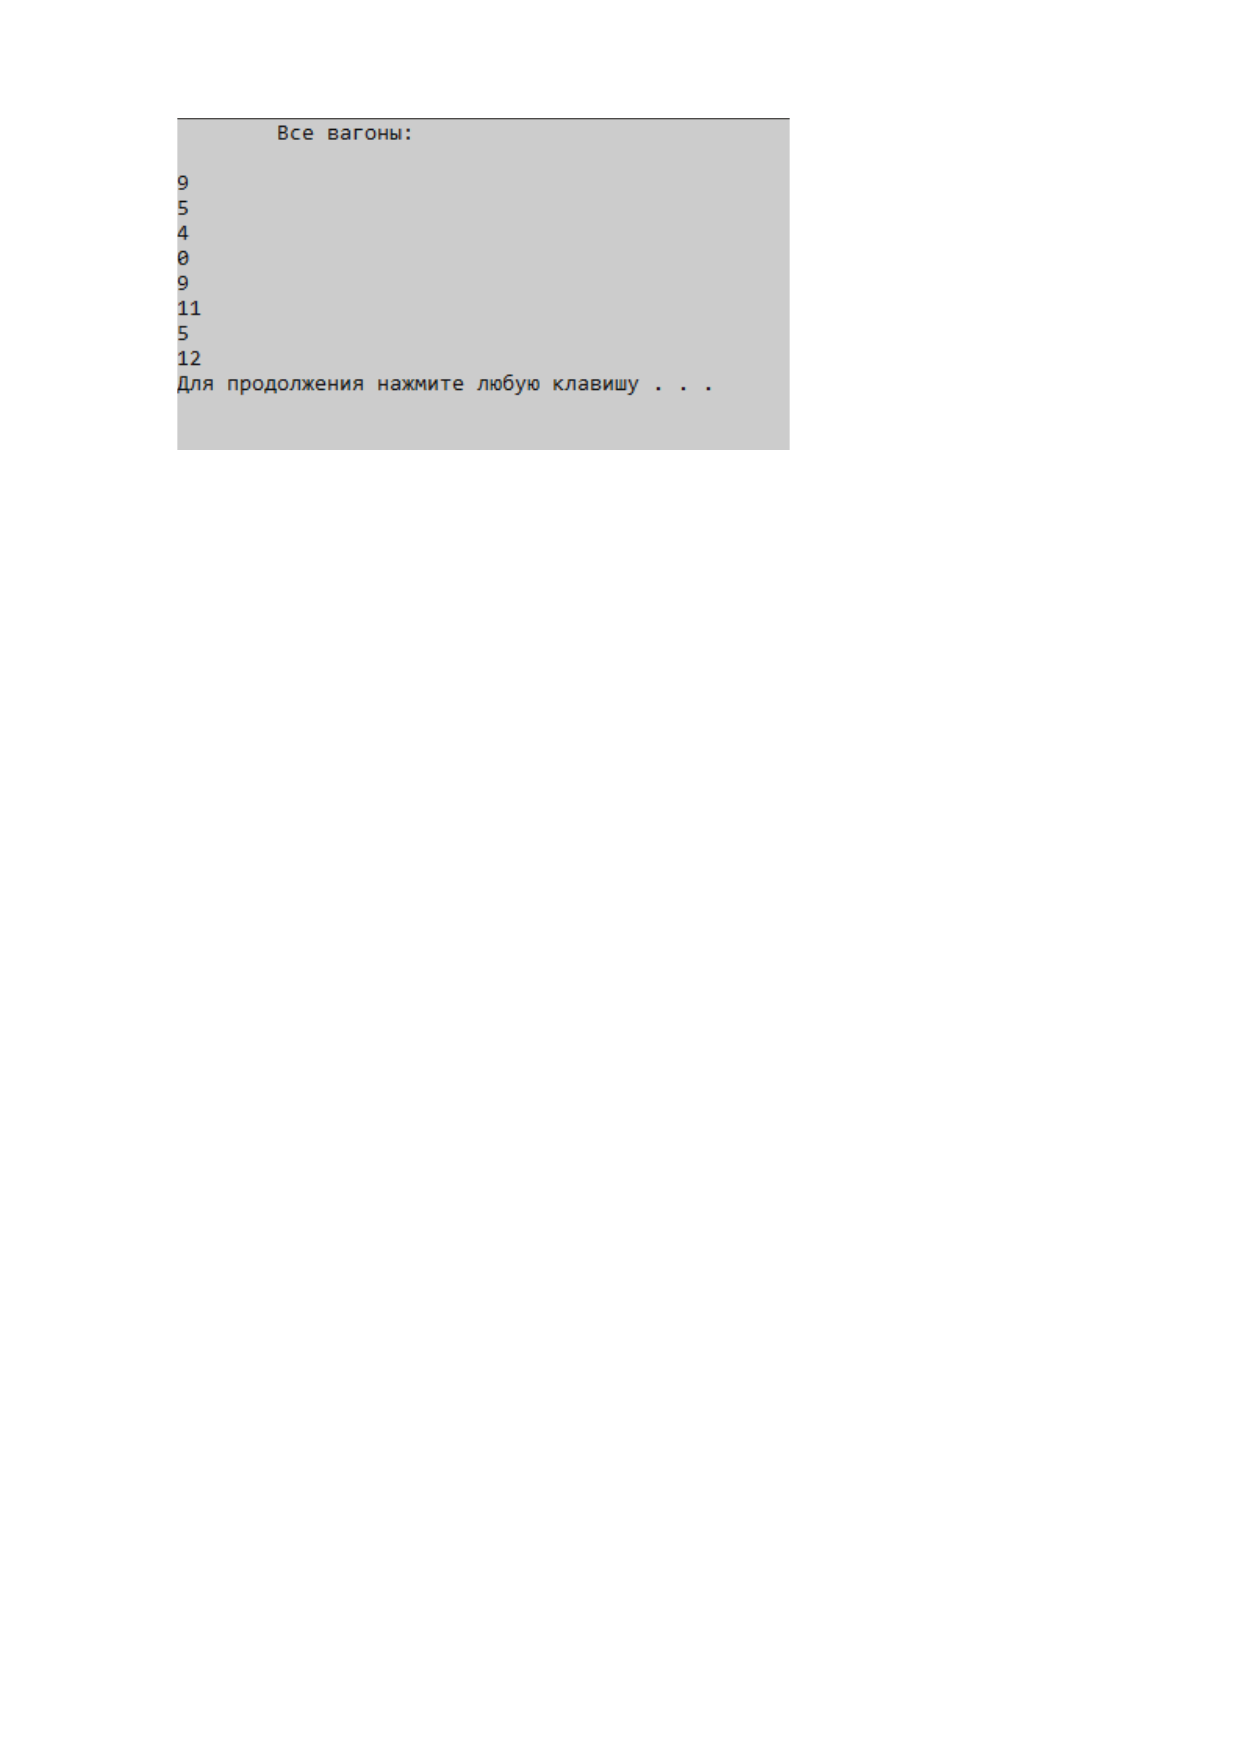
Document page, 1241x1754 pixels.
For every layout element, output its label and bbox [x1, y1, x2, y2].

picture [177, 118, 790, 450]
